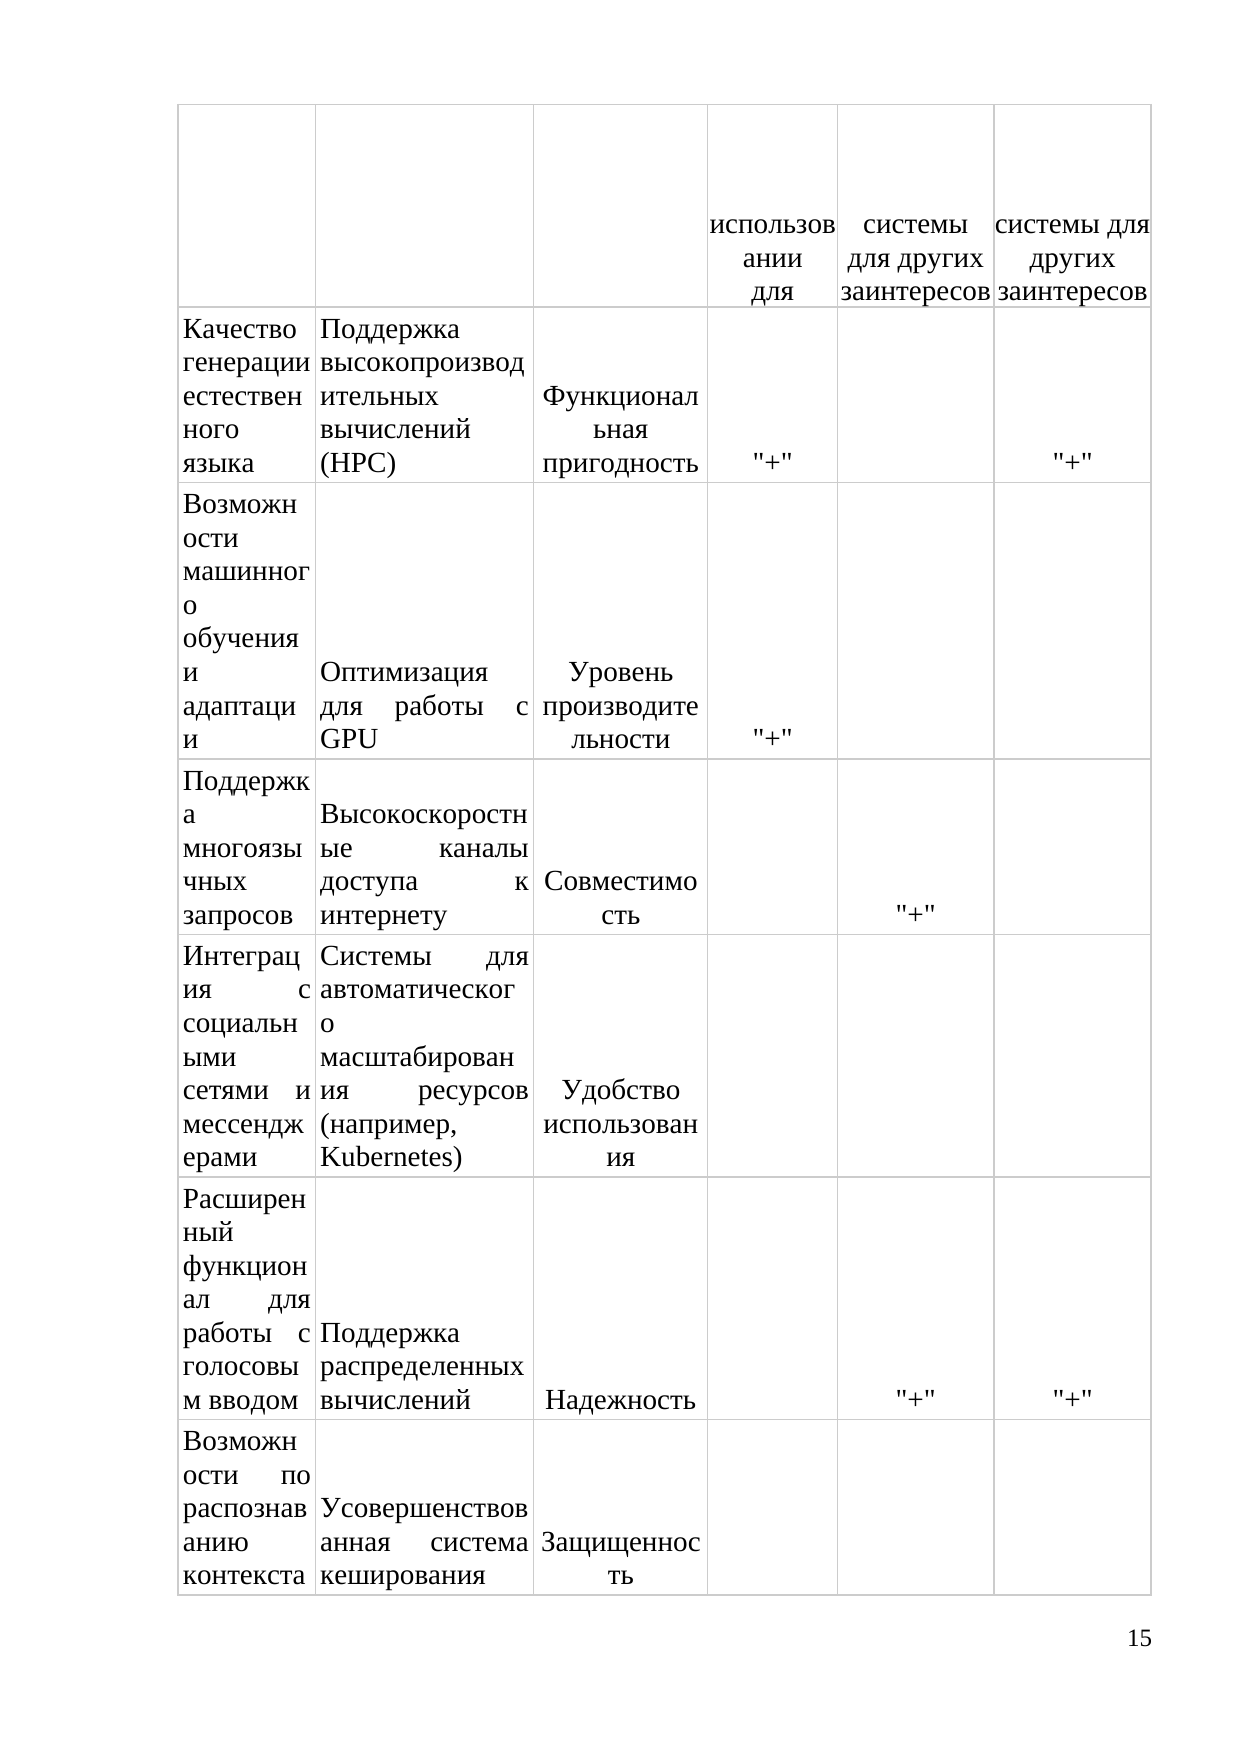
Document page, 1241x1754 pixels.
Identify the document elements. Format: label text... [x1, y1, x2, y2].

table_cell "+" [995, 1178, 1150, 1419]
table_cell Поддержка высокопроизводительных вычислений (HPC) [316, 308, 533, 482]
table_cell Удобство использования [534, 935, 707, 1176]
table_cell "+" [838, 760, 993, 933]
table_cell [316, 1420, 533, 1594]
table_cell [838, 1420, 993, 1594]
table_cell Возможности машинного обучения и адаптации [179, 483, 315, 758]
table_cell [838, 483, 993, 758]
table_cell Оптимизация для работы с GPU [316, 483, 533, 758]
table_cell Надежность [534, 1178, 707, 1419]
table_cell "+" [838, 1178, 993, 1419]
table_cell [995, 935, 1150, 1176]
table_cell [995, 483, 1150, 758]
table_cell Поддержка распределенных вычислений [316, 1178, 533, 1419]
table_cell [708, 935, 837, 1176]
table_cell Системы для автоматического масштабирования ресурсов (например, Kubernetes) [316, 935, 533, 1176]
table_cell Функциональная пригодность [534, 308, 707, 482]
table_cell "+" [995, 308, 1150, 482]
table_cell Защищенность [534, 1420, 707, 1594]
table_cell "+" [708, 308, 837, 482]
table_cell [838, 308, 993, 482]
table_cell [708, 1178, 837, 1419]
table_cell Качество генерации естественного языка [179, 308, 315, 482]
table_cell Расширенный функционал для работы с голосовым вводом [179, 1178, 315, 1419]
table_cell [708, 760, 837, 933]
table_cell [838, 935, 993, 1176]
table_cell Поддержка многоязычных запросов [179, 760, 315, 933]
table_cell Уровень производительности [534, 483, 707, 758]
table_cell "+" [708, 483, 837, 758]
table_cell Высокоскоростные каналы доступа к интернету [316, 760, 533, 933]
table_cell [708, 1420, 837, 1594]
table_cell [995, 1420, 1150, 1594]
table_cell [995, 760, 1150, 933]
table_cell Интеграция с социальными сетями и мессенджерами [179, 935, 315, 1176]
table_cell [179, 1420, 315, 1594]
table_cell Совместимость [534, 760, 707, 933]
